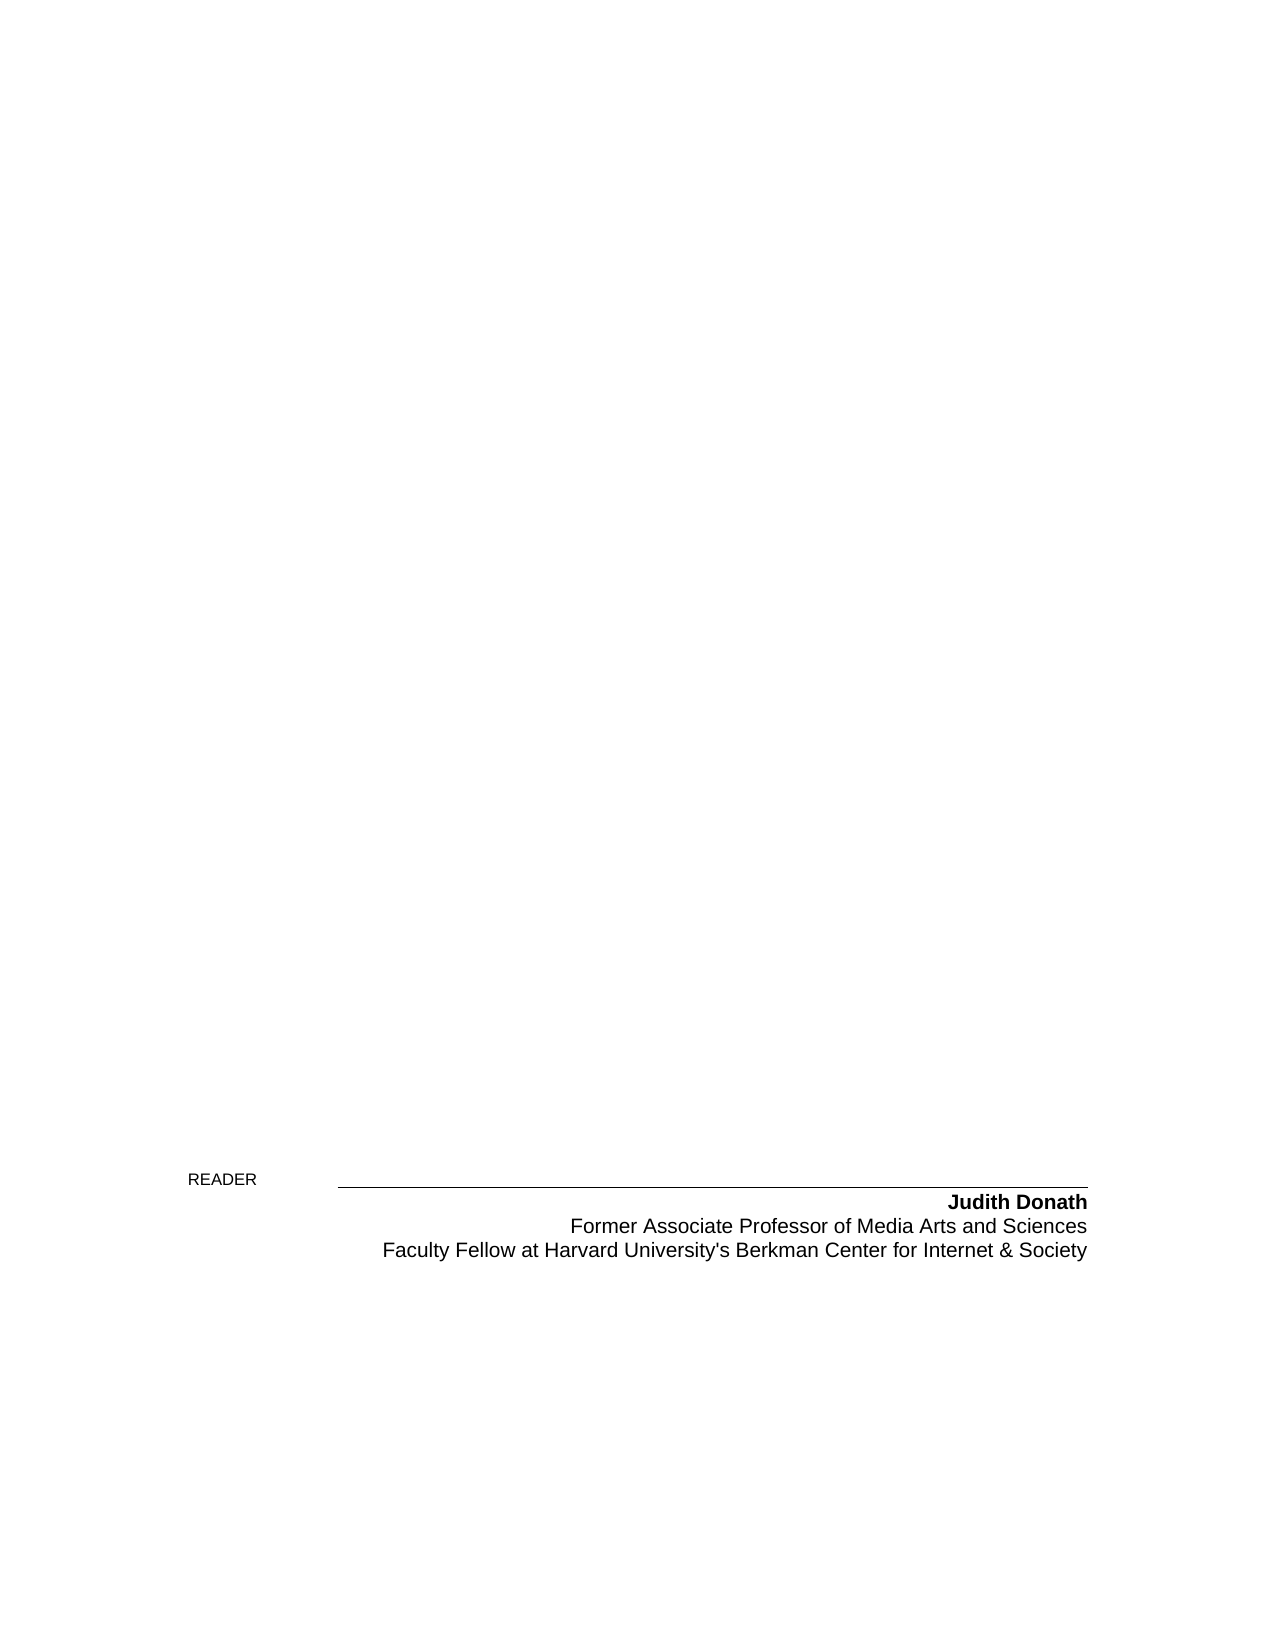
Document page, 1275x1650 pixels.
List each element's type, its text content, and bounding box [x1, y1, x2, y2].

text reader [187, 1166, 1087, 1190]
text Former Associate Professor of Media Arts and Sciences [187, 1214, 1087, 1238]
text Judith Donath [187, 1190, 1087, 1214]
text Faculty Fellow at Harvard University's Berkman Center for Internet & Society [187, 1238, 1087, 1262]
